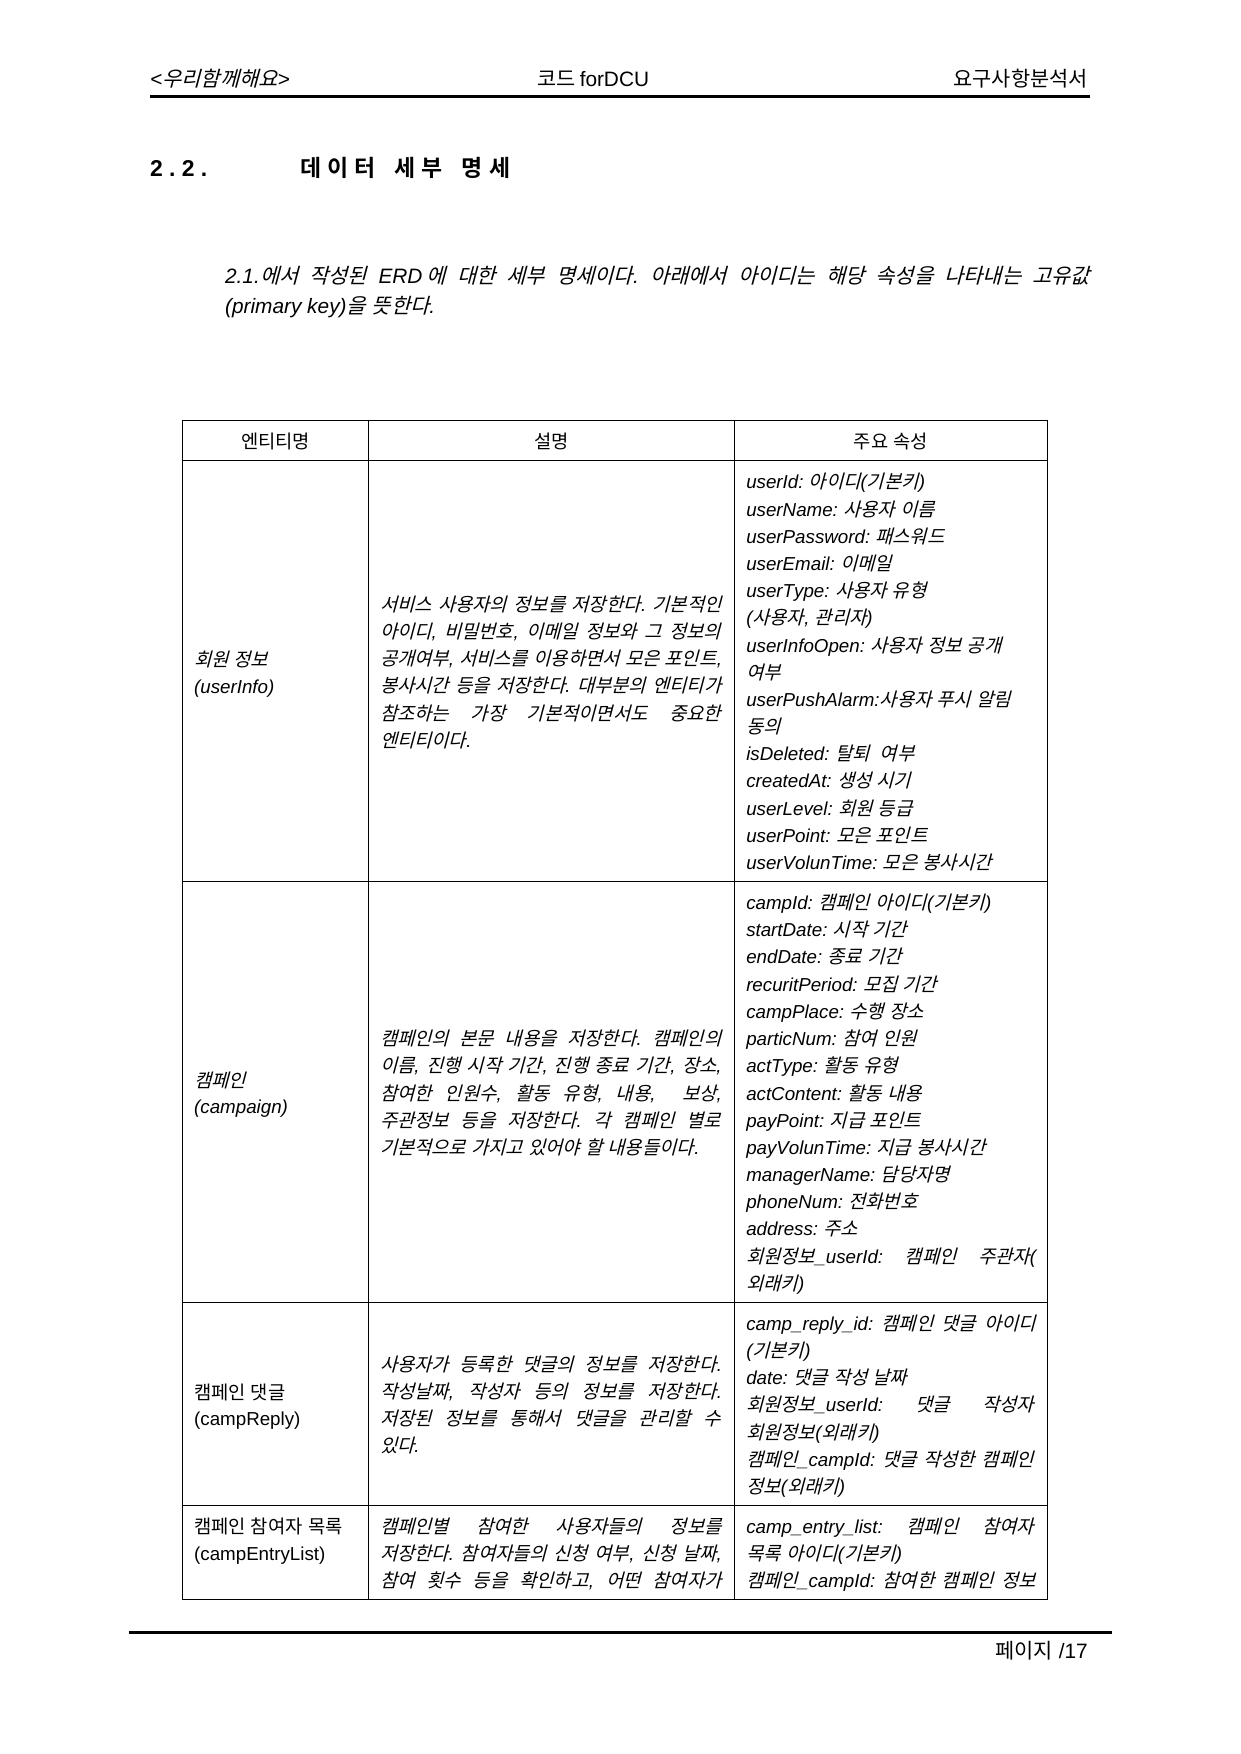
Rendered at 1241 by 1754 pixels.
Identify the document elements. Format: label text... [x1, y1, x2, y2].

table_cell userId: 아이디(기본키) userName: 사용자 이름 userPassword: 패스워드 userEmail: 이메일 userType: 사용자 유형 (사용자, 관리자) userInfoOpen: 사용자 정보 공개 여부 userPushAlarm:사용자 푸시 알림 동의 isDeleted: 탈퇴 여부 createdAt: 생성 시기 userLevel: 회원 등급 userPoint: 모은 포인트 userVolunTime: 모은 봉사시간 [735, 461, 1047, 881]
text 2.1.에서 작성된 ERD에 대한 세부 명세이다. 아래에서 아이디는 해당 속성을 나타내는 고유값(primary key)을 뜻한다. [225, 259, 1090, 320]
table_header 설명 [369, 421, 734, 460]
table_header 엔티티명 [183, 421, 368, 460]
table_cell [183, 1506, 368, 1599]
table_cell campId: 캠페인 아이디(기본키) startDate: 시작 기간 endDate: 종료 기간 recuritPeriod: 모집 기간 campPlace: 수행 장소 particNum: 참여 인원 actType: 활동 유형 actContent: 활동 내용 payPoint: 지급 포인트 payVolunTime: 지급 봉사시간 managerName: 담당자명 phoneNum: 전화번호 address: 주소 회원정보_userId: 캠페인 주관자(외래키) [735, 882, 1047, 1302]
table_cell 캠페인 (campaign) [183, 882, 368, 1302]
table_header 주요 속성 [735, 421, 1047, 460]
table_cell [735, 1506, 1047, 1599]
subtitle 데이터 세부 명세 [150, 150, 1090, 183]
table_cell camp_reply_id: 캠페인 댓글 아이디(기본키) date: 댓글 작성 날짜 회원정보_userId: 댓글 작성자 회원정보(외래키) 캠페인_campId: 댓글 작성한 캠페인 정보(외래키) [735, 1303, 1047, 1505]
table_cell 회원 정보 (userInfo) [183, 461, 368, 881]
table_cell 서비스 사용자의 정보를 저장한다. 기본적인 아이디, 비밀번호, 이메일 정보와 그 정보의 공개여부, 서비스를 이용하면서 모은 포인트, 봉사시간 등을 저장한다. 대부분의 엔티티가 참조하는 가장 기본적이면서도 중요한 엔티티이다. [369, 461, 734, 881]
table_cell 캠페인 댓글 (campReply) [183, 1303, 368, 1505]
table_cell 사용자가 등록한 댓글의 정보를 저장한다. 작성날짜, 작성자 등의 정보를 저장한다. 저장된 정보를 통해서 댓글을 관리할 수 있다. [369, 1303, 734, 1505]
table_cell 캠페인의 본문 내용을 저장한다. 캠페인의 이름, 진행 시작 기간, 진행 종료 기간, 장소, 참여한 인원수, 활동 유형, 내용, 보상, 주관정보 등을 저장한다. 각 캠페인 별로 기본적으로 가지고 있어야 할 내용들이다. [369, 882, 734, 1302]
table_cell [369, 1506, 734, 1599]
